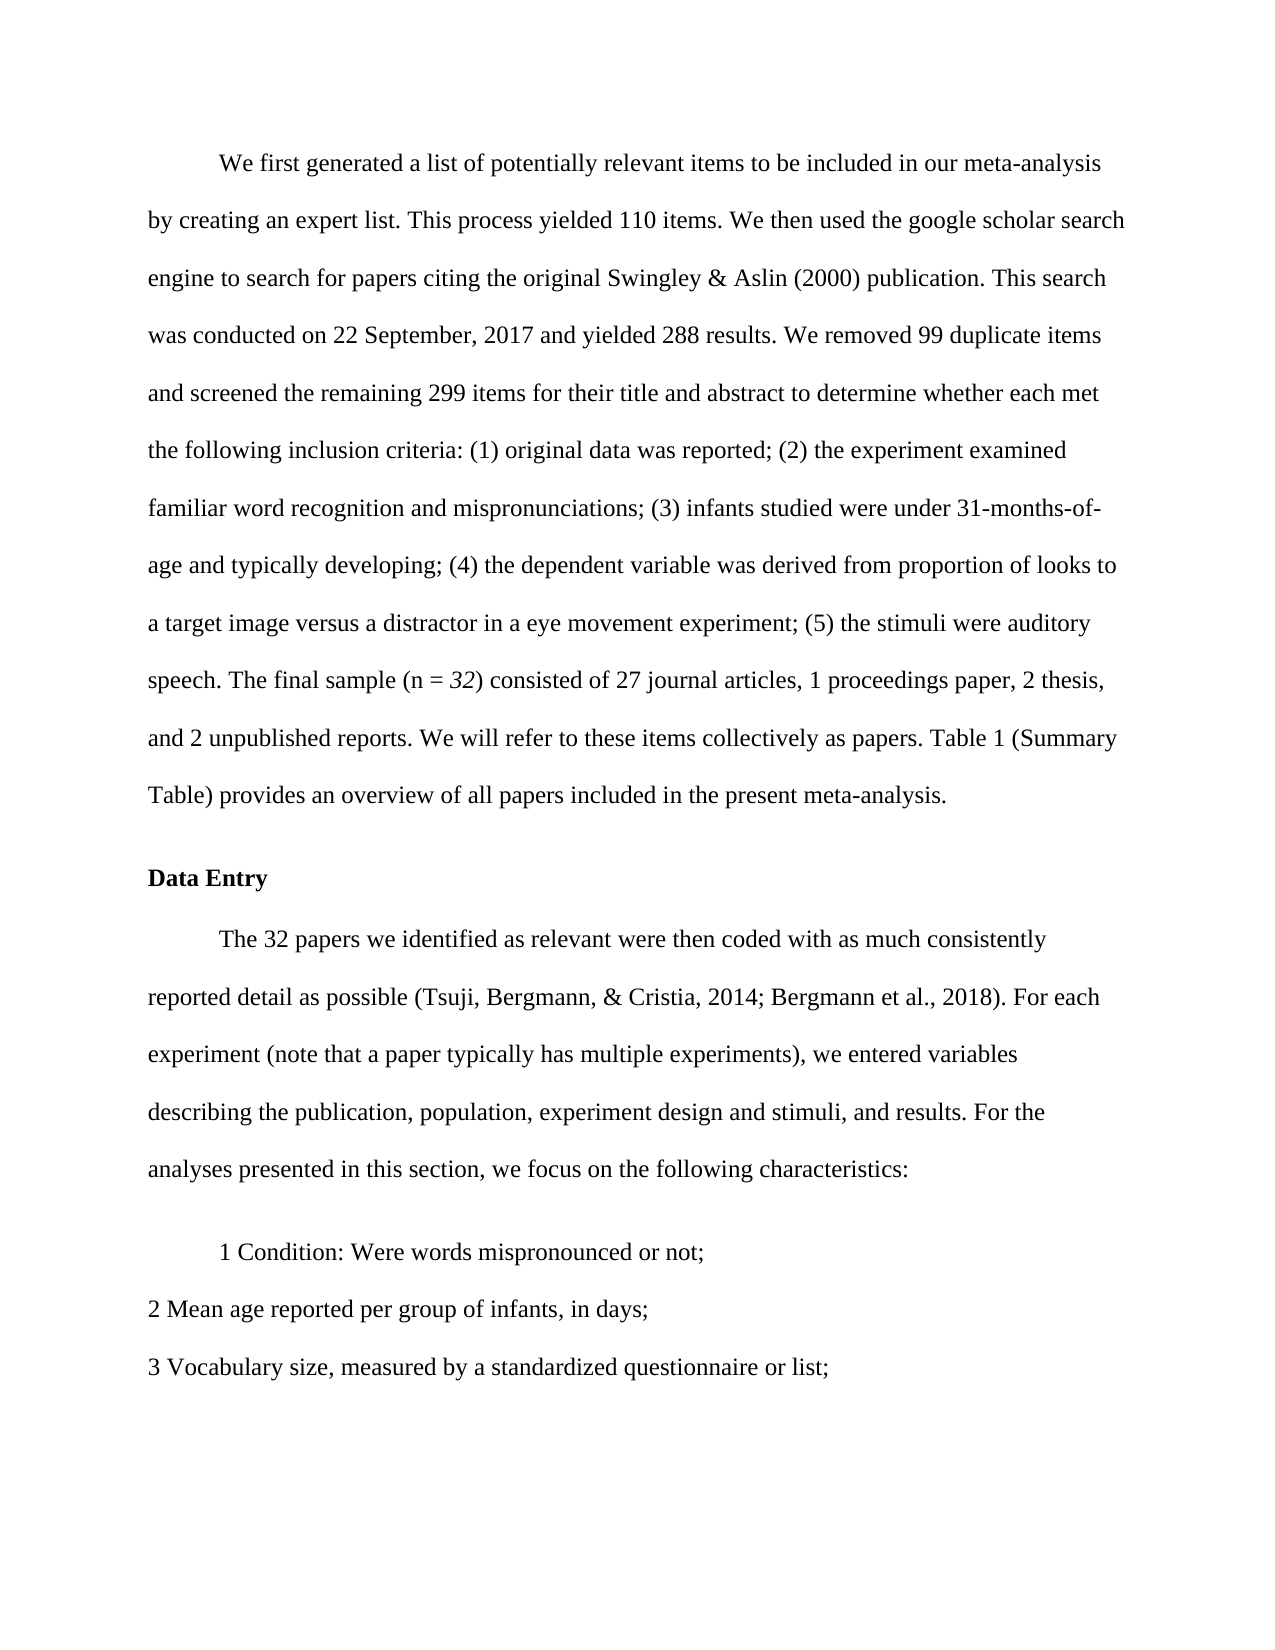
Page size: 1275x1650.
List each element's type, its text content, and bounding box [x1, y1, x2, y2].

text The 32 papers we identified as relevant were then coded with as much consistently reported detail as possible (Tsuji, Bergmann, & Cristia, 2014; Bergmann et al., 2018). For each experiment (note that a paper typically has multiple experiments), we entered variables describing the publication, population, experiment design and stimuli, and results. For the analyses presented in this section, we focus on the following characteristics: [148, 924, 1127, 1183]
text 1 Condition: Were words mispronounced or not; 2 Mean age reported per group of infants, in days; 3 Vocabulary size, measured by a standardized questionnaire or list; [148, 1237, 1127, 1381]
text We first generated a list of potentially relevant items to be included in our meta-analysis by creating an expert list. This process yielded 110 items. We then used the google scholar search engine to search for papers citing the original Swingley & Aslin (2000) publication. This search was conducted on 22 September, 2017 and yielded 288 results. We removed 99 duplicate items and screened the remaining 299 items for their title and abstract to determine whether each met the following inclusion criteria: (1) original data was reported; (2) the experiment examined familiar word recognition and mispronunciations; (3) infants studied were under 31-months-of-age and typically developing; (4) the dependent variable was derived from proportion of looks to a target image versus a distractor in a eye movement experiment; (5) the stimuli were auditory speech. The final sample (n = 32) consisted of 27 journal articles, 1 proceedings paper, 2 thesis, and 2 unpublished reports. We will refer to these items collectively as papers. Table 1 (Summary Table) provides an overview of all papers included in the present meta-analysis. [148, 148, 1127, 809]
subtitle Data Entry [148, 863, 1127, 891]
